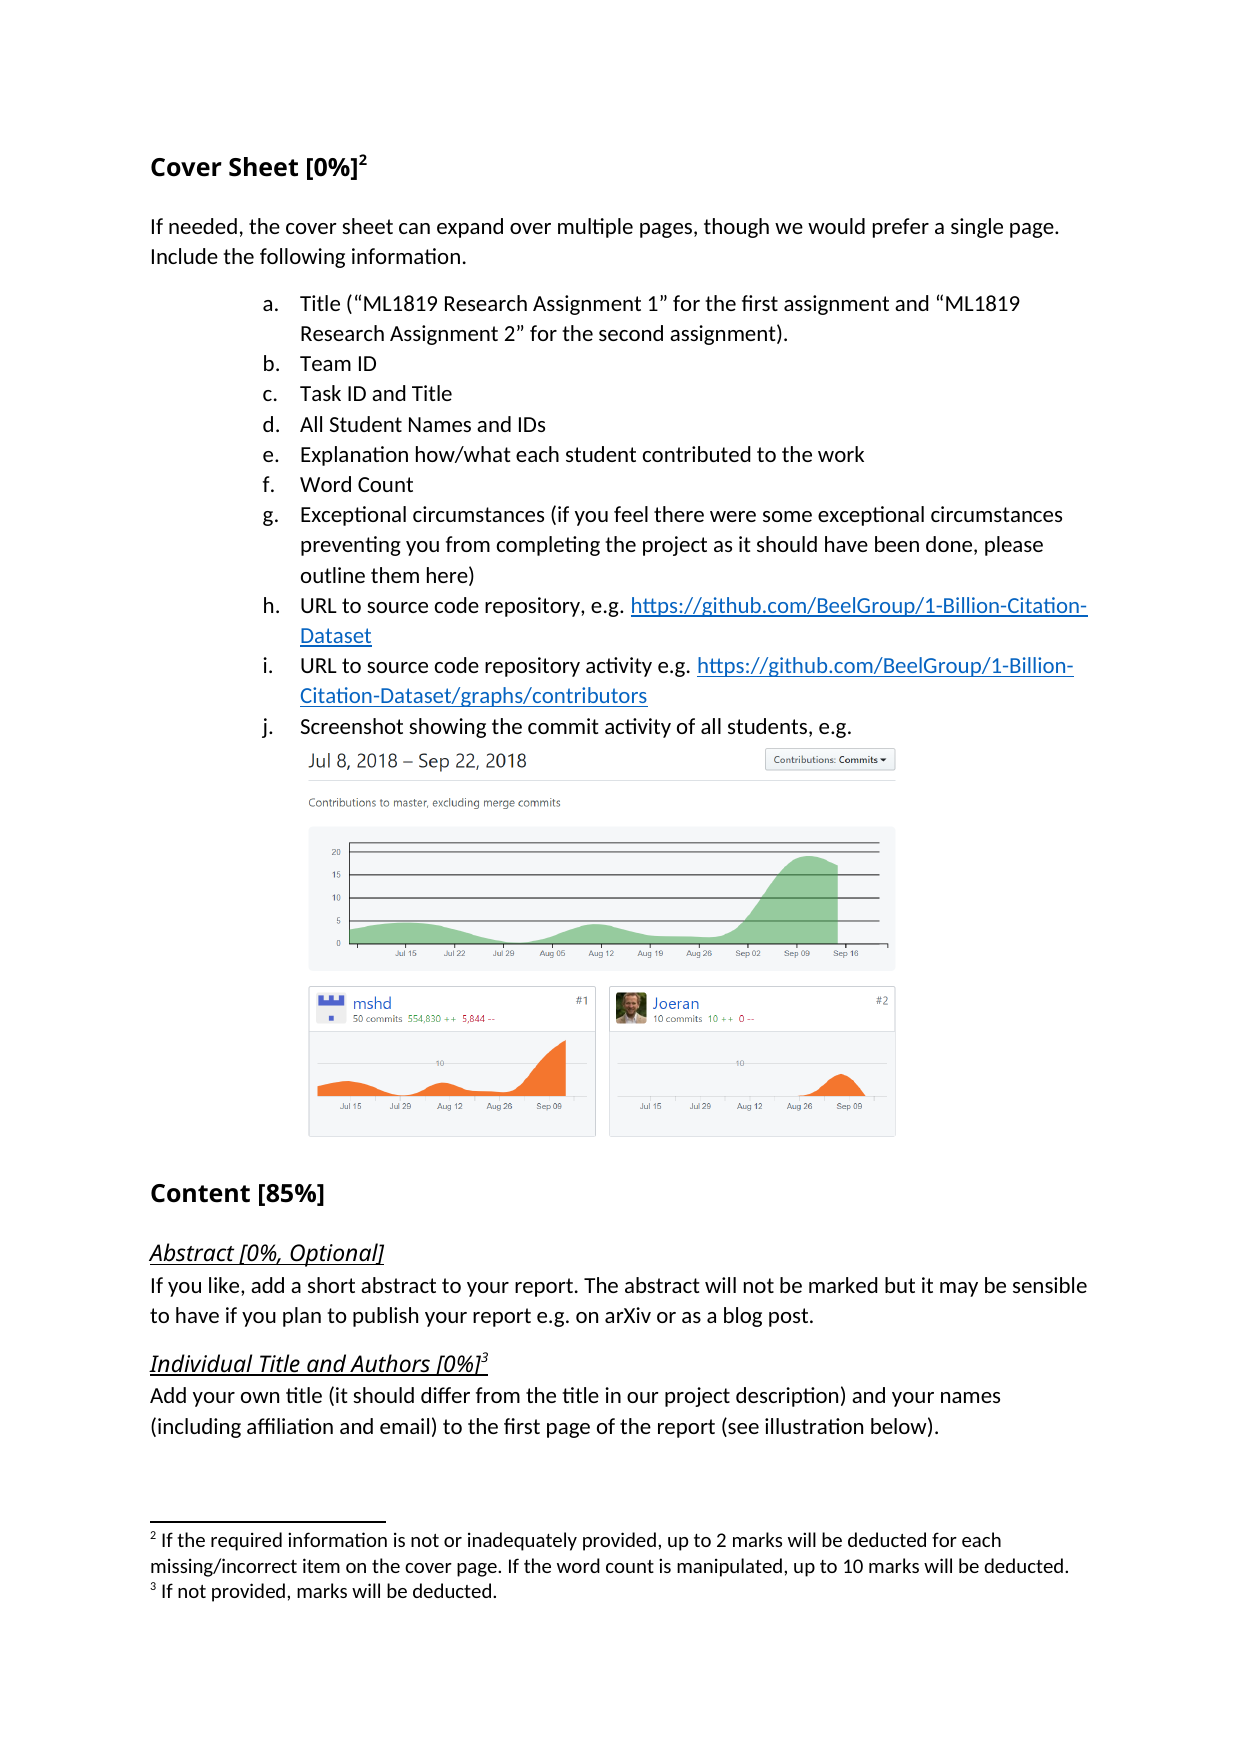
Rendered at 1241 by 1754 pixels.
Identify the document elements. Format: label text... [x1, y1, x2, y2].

list URL to source code repository, e.g. https://github.com/BeelGroup/1-Billion-Citation-Dataset [262, 591, 1090, 649]
subtitle Content [85%] [150, 1175, 1090, 1209]
list Word Count [262, 470, 1090, 498]
list Team ID [262, 349, 1090, 377]
subtitle Abstract [0%, Optional] [150, 1237, 1090, 1268]
list Task ID and Title [262, 379, 1090, 407]
text If needed, the cover sheet can expand over multiple pages, though we would prefer a single page. Include the following information. [150, 212, 1090, 270]
list Exceptional circumstances (if you feel there were some exceptional circumstances preventing you from completing the project as it should have been done, please outline them here) [262, 500, 1090, 589]
list All Student Names and IDs [262, 410, 1090, 438]
picture [300, 742, 902, 1149]
subtitle Cover Sheet [0%] [150, 150, 1090, 184]
text If you like, add a short abstract to your report. The abstract will not be marked but it may be sensible to have if you plan to publish your report e.g. on arXiv or as a blog post. [150, 1271, 1090, 1329]
list URL to source code repository activity e.g. https://github.com/BeelGroup/1-Billion-Citation-Dataset/graphs/contributors [262, 651, 1090, 709]
list Title (“ML1819 Research Assignment 1” for the first assignment and “ML1819 Research Assignment 2” for the second assignment). [262, 289, 1090, 347]
list Screenshot showing the commit activity of all students, e.g. [262, 712, 1090, 740]
list Explanation how/what each student contributed to the work [262, 440, 1090, 468]
subtitle Individual Title and Authors [0%] [150, 1348, 1090, 1379]
text Add your own title (it should differ from the title in our project description) and your names (including affiliation and email) to the first page of the report (see illustration below). [150, 1382, 1090, 1440]
